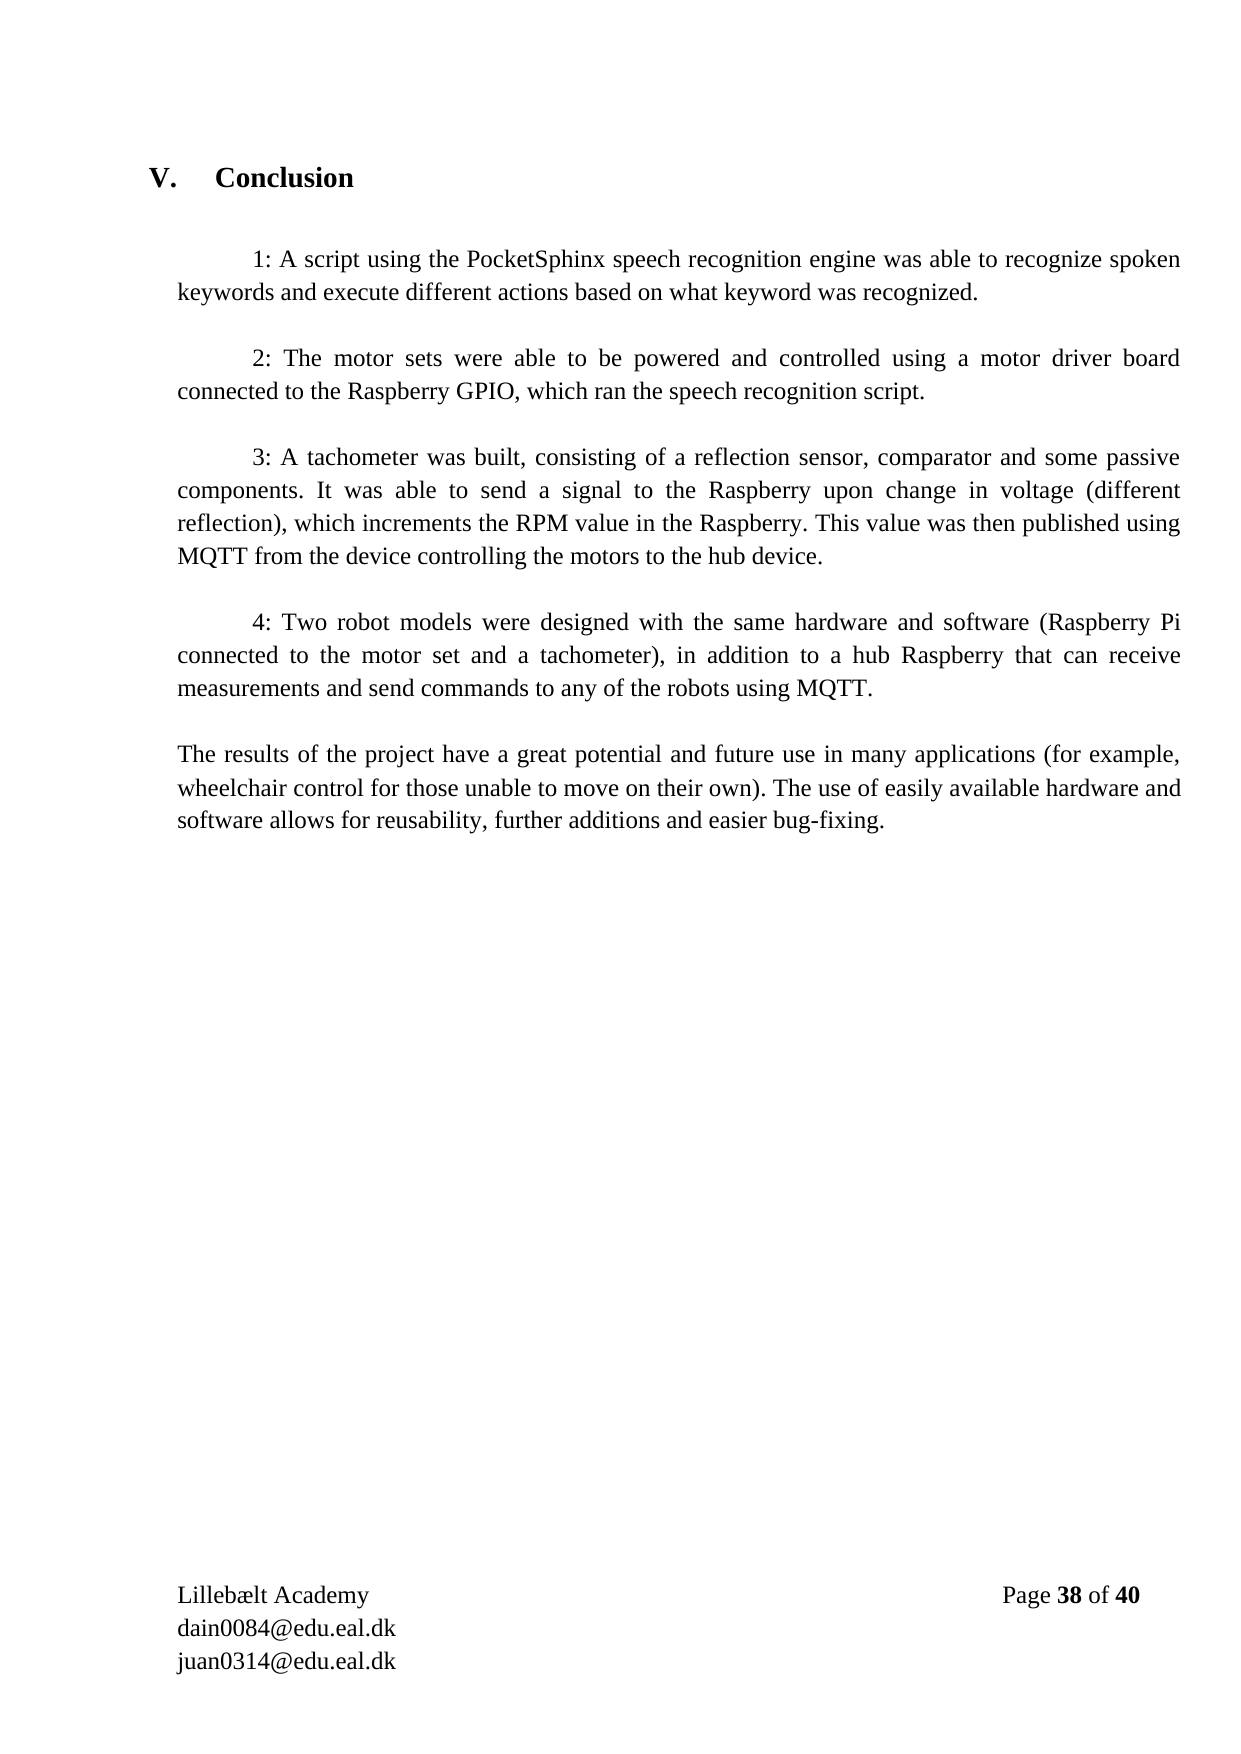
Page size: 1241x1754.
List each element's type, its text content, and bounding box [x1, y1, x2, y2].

text 4: Two robot models were designed with the same hardware and software (Raspberry Pi connected to the motor set and a tachometer), in addition to a hub Raspberry that can receive measurements and send commands to any of the robots using MQTT. [177, 607, 1182, 702]
subtitle Conclusion [177, 160, 1182, 194]
text 2: The motor sets were able to be powered and controlled using a motor driver board connected to the Raspberry GPIO, which ran the speech recognition script. [177, 343, 1182, 405]
text 3: A tachometer was built, consisting of a reflection sensor, comparator and some passive components. It was able to send a signal to the Raspberry upon change in voltage (different reflection), which increments the RPM value in the Raspberry. This value was then published using MQTT from the device controlling the motors to the hub device. [177, 442, 1182, 570]
text The results of the project have a great potential and future use in many applications (for example, wheelchair control for those unable to move on their own). The use of easily available hardware and software allows for reusability, further additions and easier bug-fixing. [177, 739, 1182, 834]
text 1: A script using the PocketSphinx speech recognition engine was able to recognize spoken keywords and execute different actions based on what keyword was recognized. [177, 244, 1182, 306]
